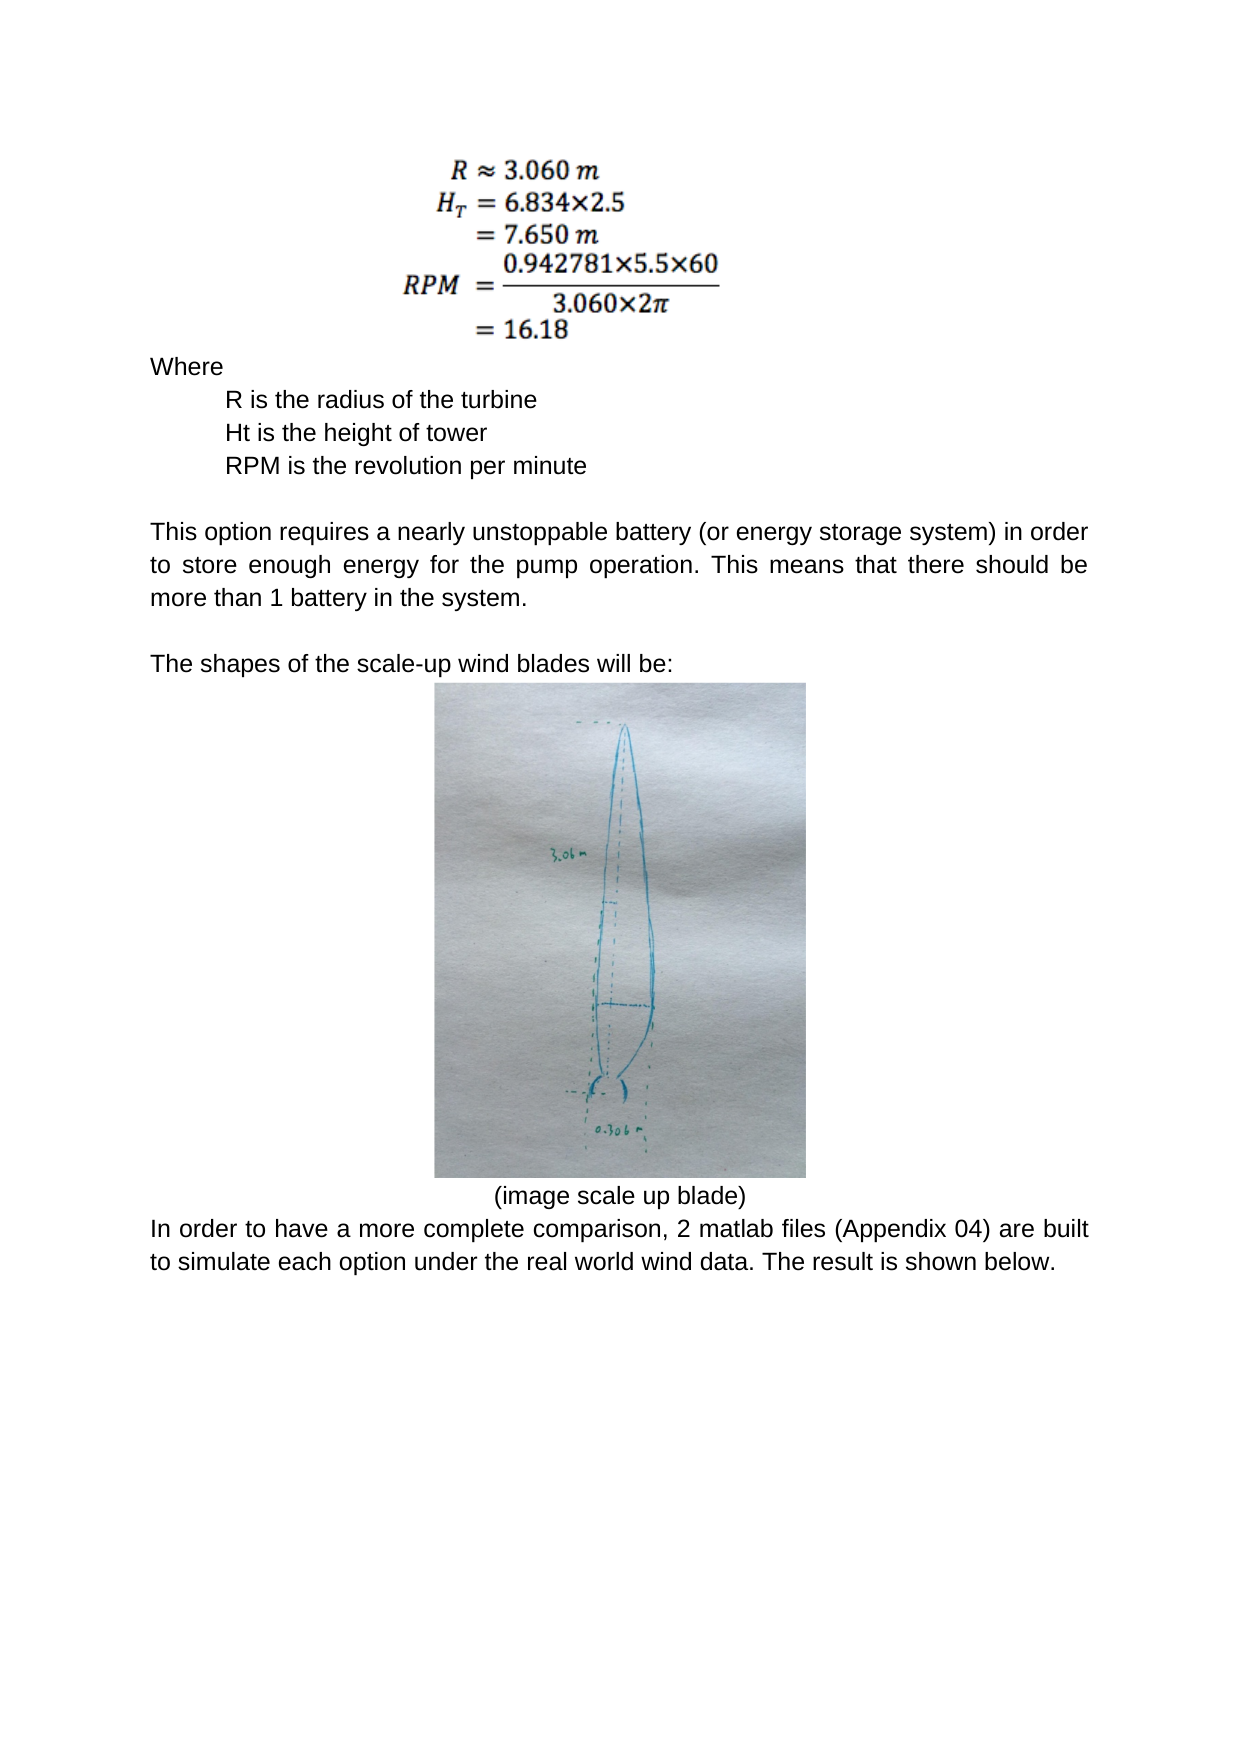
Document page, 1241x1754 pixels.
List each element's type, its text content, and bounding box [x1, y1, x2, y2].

text R is the radius of the turbine [150, 385, 1090, 413]
text Ht is the height of tower [150, 418, 1090, 447]
text In order to have a more complete comparison, 2 matlab files (Appendix 04) are built to simulate each option under the real world wind data. The result is shown below. [150, 1214, 1090, 1276]
picture [150, 150, 1091, 348]
text This option requires a nearly unstoppable battery (or energy storage system) in order to store enough energy for the pump operation. This means that there should be more than 1 battery in the system. [150, 517, 1090, 612]
text (image scale up blade) [150, 1181, 1090, 1210]
text RPM is the revolution per minute [150, 451, 1090, 479]
text The shapes of the scale-up wind blades will be: [150, 649, 1090, 678]
text Where [150, 352, 1090, 381]
picture [435, 683, 805, 1178]
